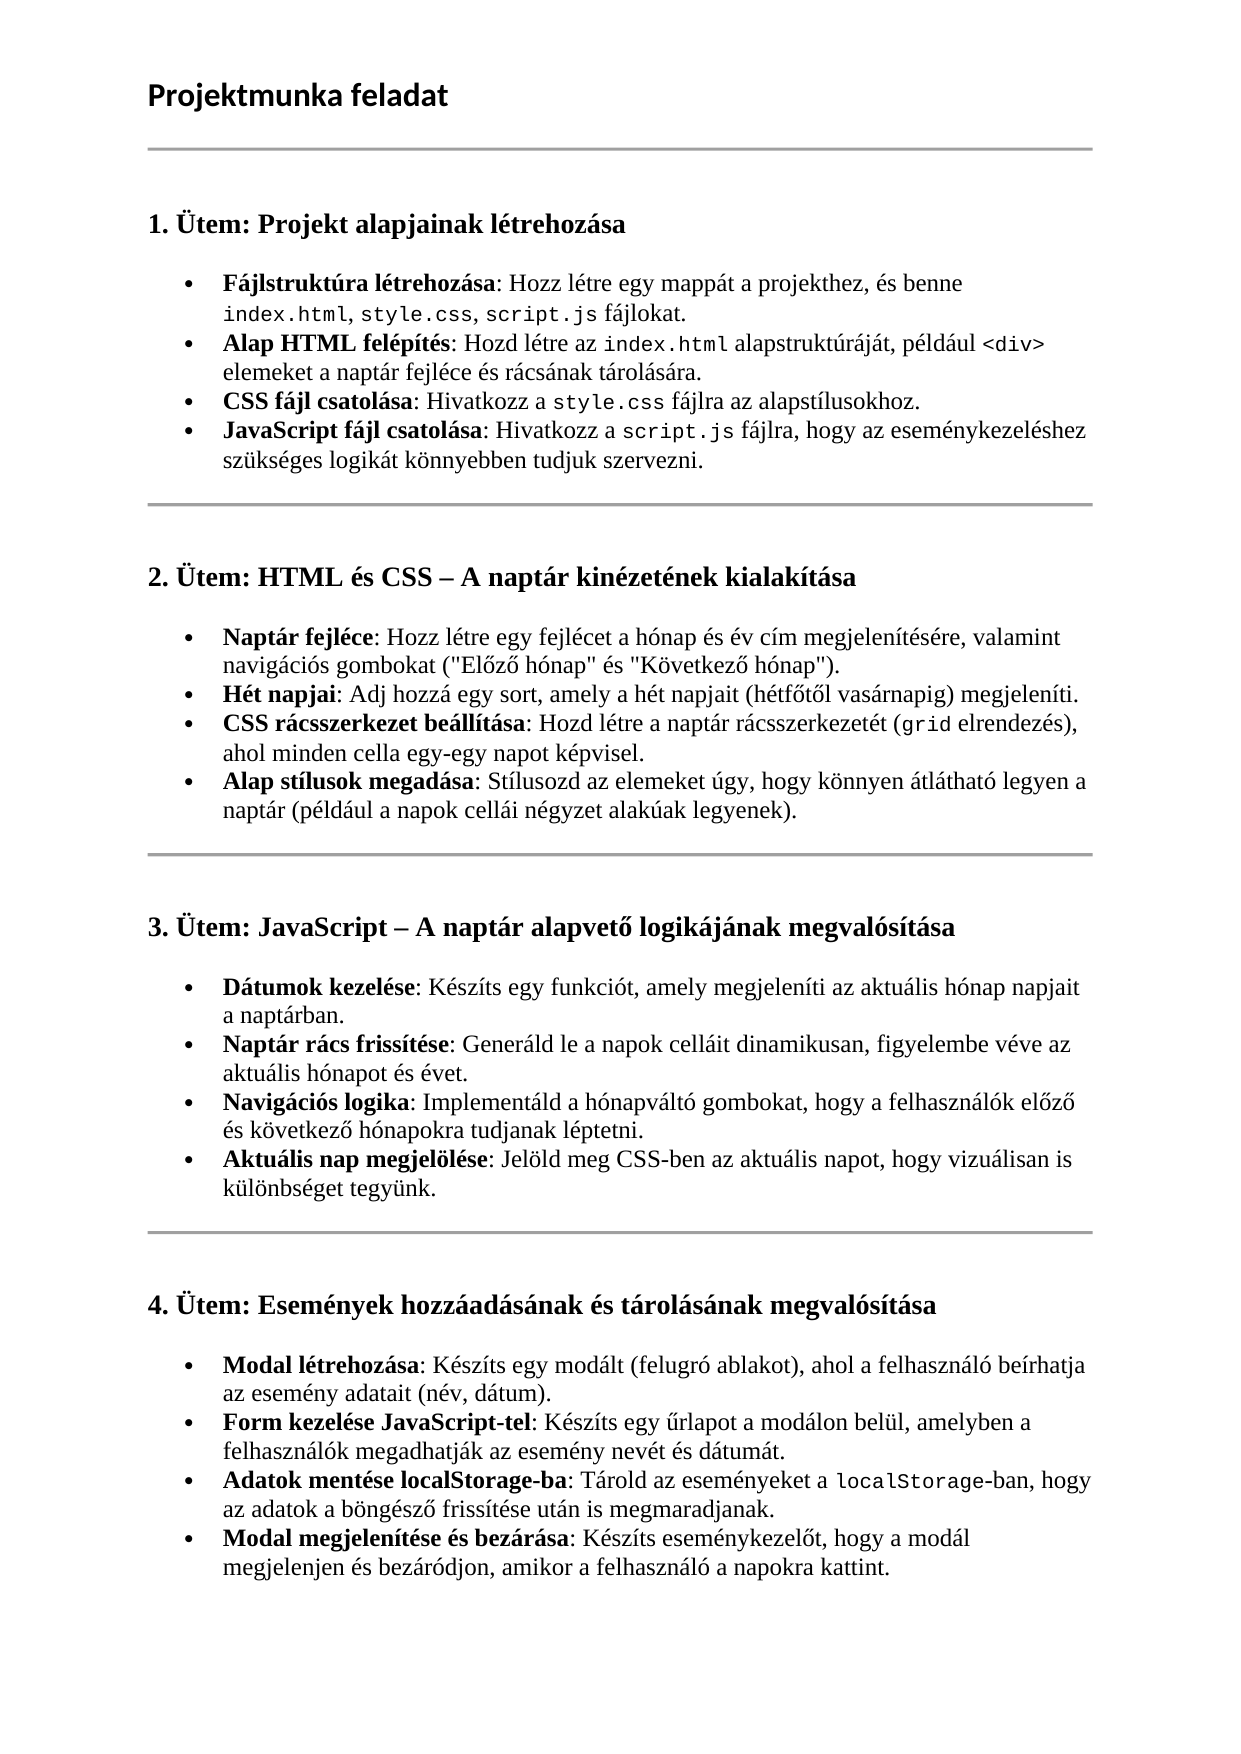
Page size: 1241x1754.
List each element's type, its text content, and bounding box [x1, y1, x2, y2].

list CSS fájl csatolása: Hivatkozz a style.css fájlra az alapstílusokhoz. [185, 386, 1093, 416]
text 4. Ütem: Események hozzáadásának és tárolásának megvalósítása [148, 1288, 1093, 1321]
list Alap stílusok megadása: Stílusozd az elemeket úgy, hogy könnyen átlátható legyen a naptár (például a napok cellái négyzet alakúak legyenek). [185, 766, 1093, 824]
list Naptár fejléce: Hozz létre egy fejlécet a hónap és év cím megjelenítésére, valamint navigációs gombokat ("Előző hónap" és "Következő hónap"). [185, 622, 1093, 679]
list Modal létrehozása: Készíts egy modált (felugró ablakot), ahol a felhasználó beírhatja az esemény adatait (név, dátum). [185, 1350, 1093, 1407]
list Alap HTML felépítés: Hozd létre az index.html alapstruktúráját, például <div> elemeket a naptár fejléce és rácsának tárolására. [185, 328, 1093, 386]
text 1. Ütem: Projekt alapjainak létrehozása [148, 207, 1093, 239]
list Dátumok kezelése: Készíts egy funkciót, amely megjeleníti az aktuális hónap napjait a naptárban. [185, 972, 1093, 1029]
list Navigációs logika: Implementáld a hónapváltó gombokat, hogy a felhasználók előző és következő hónapokra tudjanak léptetni. [185, 1087, 1093, 1144]
list CSS rácsszerkezet beállítása: Hozd létre a naptár rácsszerkezetét (grid elrendezés), ahol minden cella egy-egy napot képvisel. [185, 708, 1093, 766]
list Hét napjai: Adj hozzá egy sort, amely a hét napjait (hétfőtől vasárnapig) megjeleníti. [185, 679, 1093, 708]
list Naptár rács frissítése: Generáld le a napok celláit dinamikusan, figyelembe véve az aktuális hónapot és évet. [185, 1029, 1093, 1087]
list Modal megjelenítése és bezárása: Készíts eseménykezelőt, hogy a modál megjelenjen és bezáródjon, amikor a felhasználó a napokra kattint. [185, 1523, 1093, 1581]
list Form kezelése JavaScript-tel: Készíts egy űrlapot a modálon belül, amelyben a felhasználók megadhatják az esemény nevét és dátumát. [185, 1407, 1093, 1465]
text 3. Ütem: JavaScript – A naptár alapvető logikájának megvalósítása [148, 910, 1093, 943]
list Fájlstruktúra létrehozása: Hozz létre egy mappát a projekthez, és benne index.html, style.css, script.js fájlokat. [185, 268, 1093, 328]
list JavaScript fájl csatolása: Hivatkozz a script.js fájlra, hogy az eseménykezeléshez szükséges logikát könnyebben tudjuk szervezni. [185, 416, 1093, 474]
list Aktuális nap megjelölése: Jelöld meg CSS-ben az aktuális napot, hogy vizuálisan is különbséget tegyünk. [185, 1144, 1093, 1202]
list Adatok mentése localStorage-ba: Tárold az eseményeket a localStorage-ban, hogy az adatok a böngésző frissítése után is megmaradjanak. [185, 1465, 1093, 1523]
text 2. Ütem: HTML és CSS – A naptár kinézetének kialakítása [148, 560, 1093, 593]
